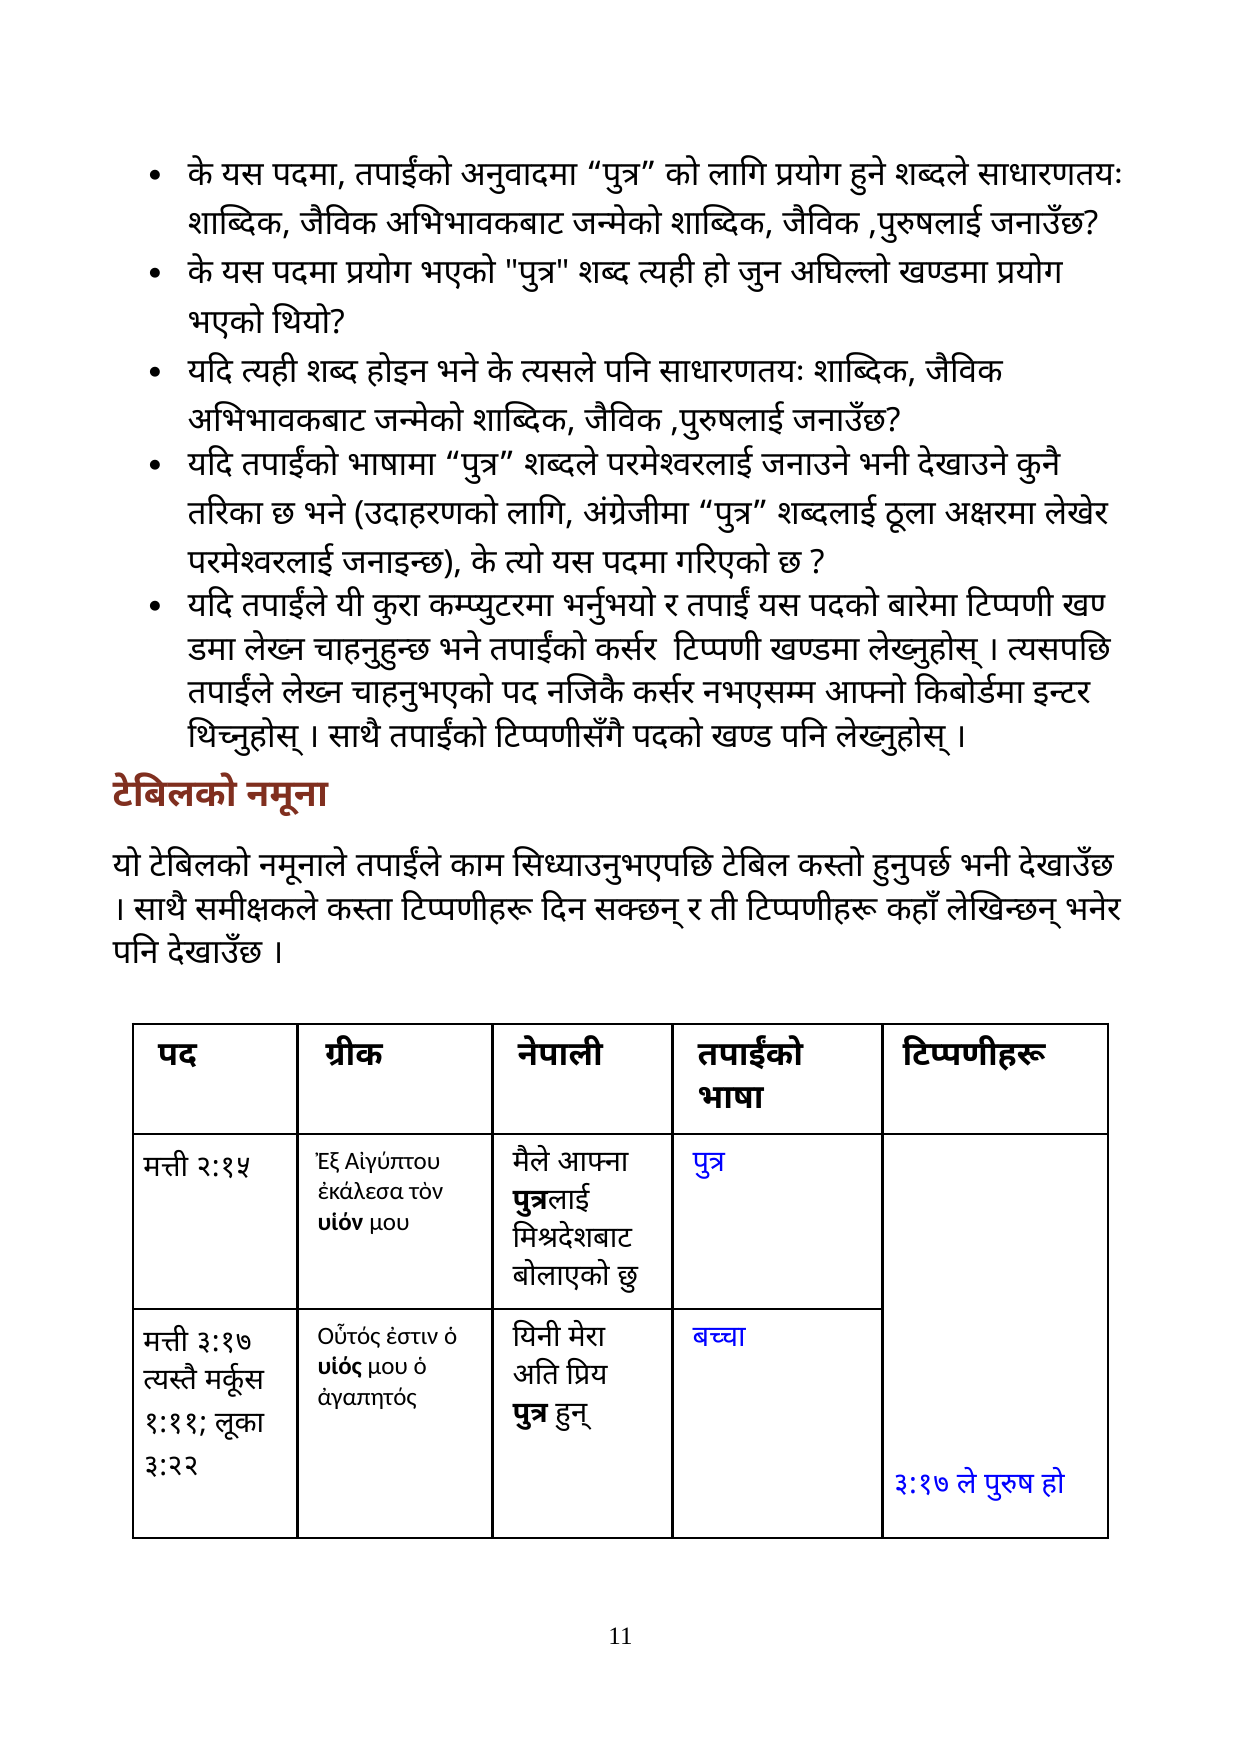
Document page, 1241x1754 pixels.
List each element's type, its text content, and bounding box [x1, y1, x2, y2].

table_cell यिनी मेरा अति प्रिय पुत्र हुन् [494, 1310, 671, 1537]
text यदि त्यही शब्द होइन भने के त्यसले पनि साधारणतयः शाब्दिक, जैविक अभिभावकबाट जन्मेको शाब्दिक, जैविक ,पुरुषलाई जनाउँछ? [150, 347, 1128, 445]
text के यस पदमा प्रयोग भएको "पुत्र" शब्द त्यही हो जुन अघिल्लो खण्डमा प्रयोग भएको थियो? [150, 248, 1128, 347]
table_header ग्रीक [299, 1025, 491, 1132]
subtitle टेबिलको नमूना [112, 773, 1128, 822]
table_cell Ἐξ Αἰγύπτου ἐκάλεσα τὸν υἱόν μου [299, 1135, 491, 1307]
table_cell मैले आफ्ना पुत्रलाई मिश्रदेशबाट बोलाएको छु [494, 1135, 671, 1307]
table_header टिप्पणीहरू [884, 1025, 1107, 1132]
text यदि तपाईंको भाषामा “पुत्र” शब्दले परमेश्‍वरलाई जनाउने भनी देखाउने कुनै तरिका छ भने (उदाहरणको लागि, अंग्रेजीमा “पुत्र” शब्दलाई ठूला अक्षरमा लेखेर परमेश्‍वरलाई जनाइन्छ), के त्यो यस पदमा गरिएको छ ? [150, 445, 1128, 587]
text के यस पदमा, तपाईंको अनुवादमा “पुत्र” को लागि प्रयोग हुने शब्दले साधारणतयः शाब्दिक, जैविक अभिभावकबाट जन्मेको शाब्दिक, जैविक ,पुरुषलाई जनाउँछ? [150, 150, 1128, 248]
table_header पद [134, 1025, 296, 1132]
text यदि तपाईंले यी कुरा कम्प्युटरमा भर्नुभयो र तपाईं यस पदको बारेमा टिप्पणी खण्‍डमा लेख्‍न चाहनुहुन्छ भने तपाईंको कर्सर टिप्पणी खण्‍डमा लेख्नुहोस् । त्यसपछि तपाईंले लेख्‍न चाहनुभएको पद नजिकै कर्सर नभएसम्म आफ्नो किबोर्डमा इन्टर थिच्नुहोस् । साथै तपाईंको टिप्पणीसँगै पदको खण्ड पनि लेख्‍नुहोस् । [150, 587, 1128, 761]
table_cell बच्चा [674, 1310, 881, 1537]
table_cell मत्ती ३:१७ त्यस्तै मर्कूस १:११; लूका ३:२२ [134, 1310, 296, 1537]
table_cell ३:१७ ले पुरुष हो भनी छुट्याउँदैन ४:६ मा छोरा ८:२९ मा के यसलाई परमेश्वरका पुत्रको रूपमा अनुवाद गर्न सकिन्छ? [884, 1135, 1107, 1537]
table_cell Οὗτός ἐστιν ὁ υἱός μου ὁ ἀγαπητός [299, 1310, 491, 1537]
text यो टेबिलको नमूनाले तपाईंले काम सिध्याउनुभएपछि टेबिल कस्तो हुनुपर्छ भनी देखाउँछ । साथै समीक्षकले कस्ता टिप्पणीहरू दिन सक्छन् र ती टिप्पणीहरू कहाँ लेखिन्छन् भनेर पनि देखाउँछ । [112, 847, 1128, 977]
table_cell मत्ती २:१५ [134, 1135, 296, 1307]
table_cell पुत्र [674, 1135, 881, 1307]
table_header नेपाली [494, 1025, 671, 1132]
table_header तपाईंको भाषा [674, 1025, 881, 1132]
